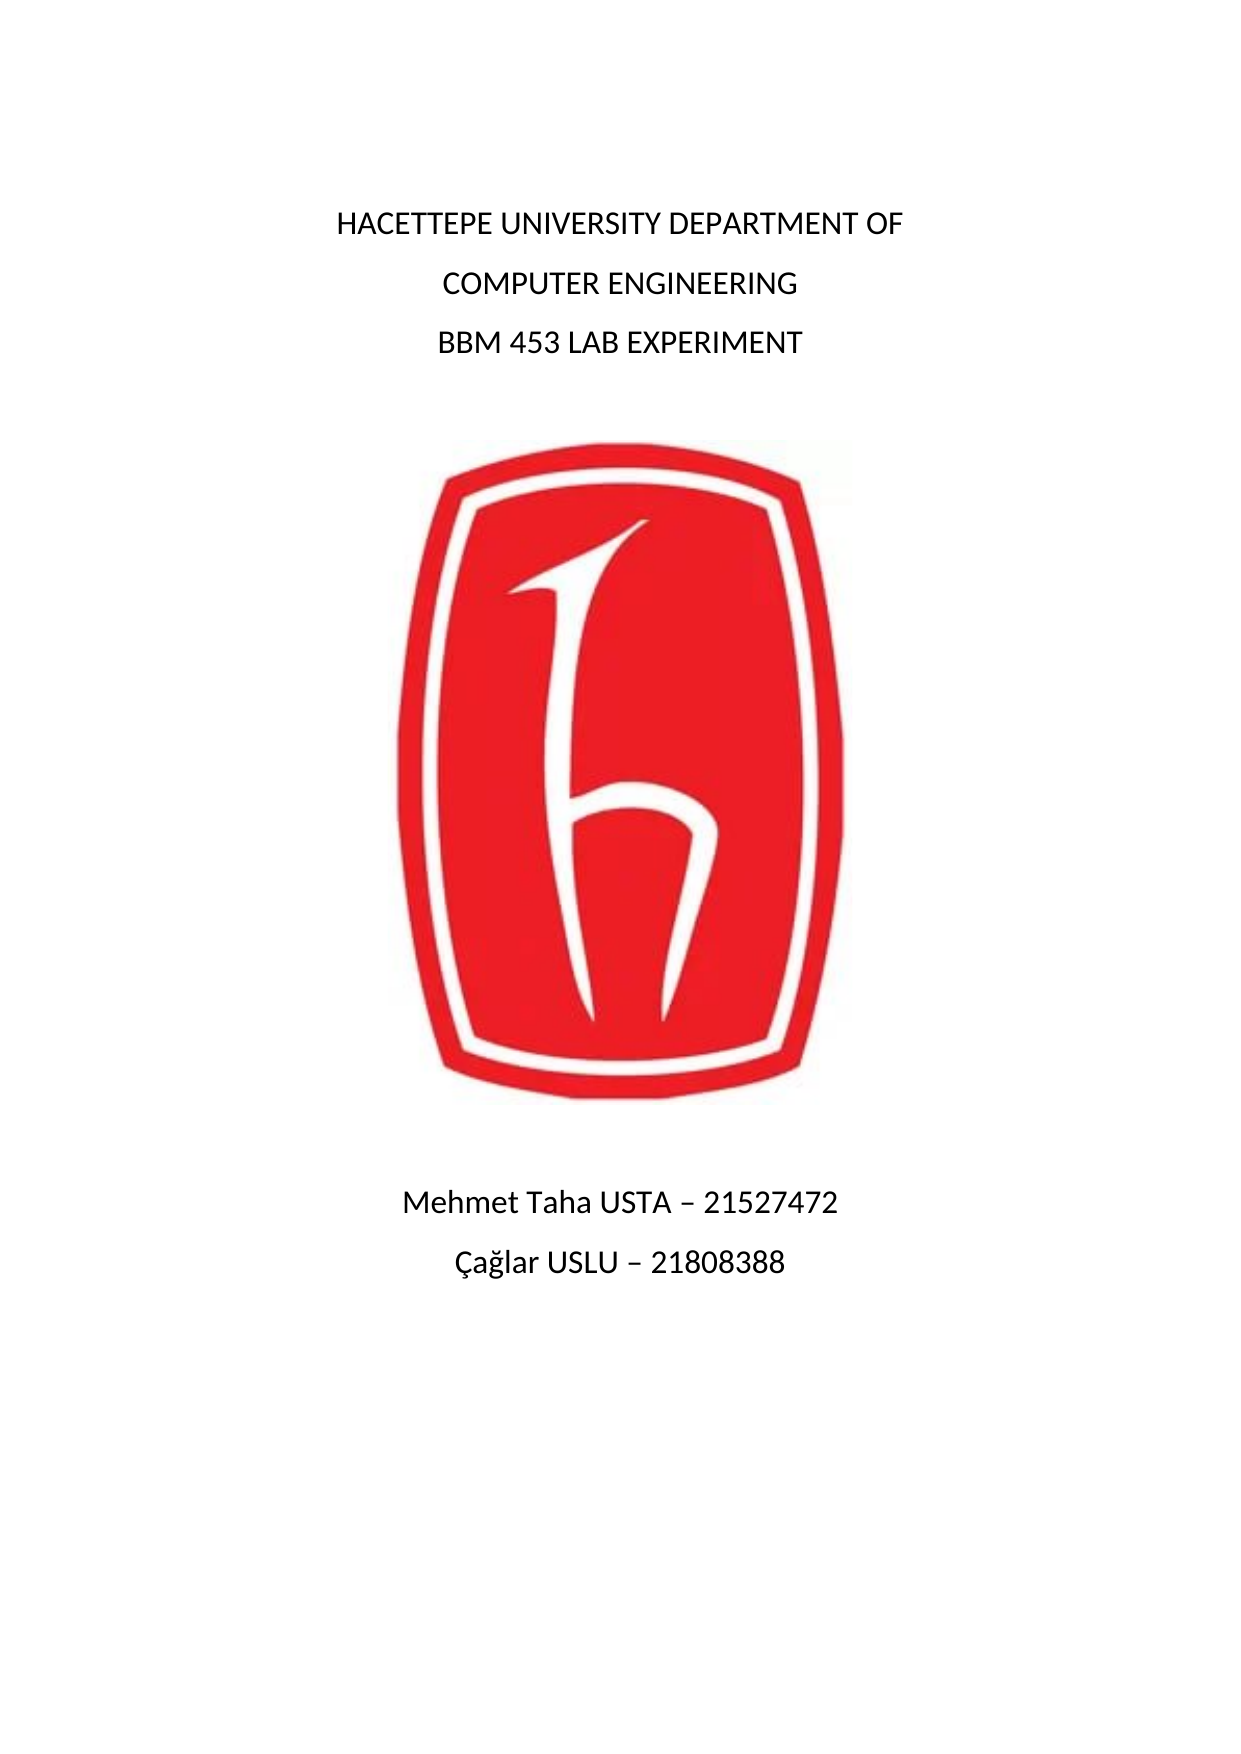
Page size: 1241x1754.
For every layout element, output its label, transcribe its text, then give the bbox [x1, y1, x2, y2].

text HACETTEPE UNIVERSITY DEPARTMENT OF [148, 202, 1093, 243]
text BBM 453 LAB EXPERIMENT [148, 322, 1093, 362]
text Çağlar USLU – 21808388 [148, 1241, 1093, 1282]
text COMPUTER ENGINEERING [148, 262, 1093, 302]
text Mehmet Taha USTA – 21527472 [148, 1181, 1093, 1222]
picture [387, 440, 853, 1105]
